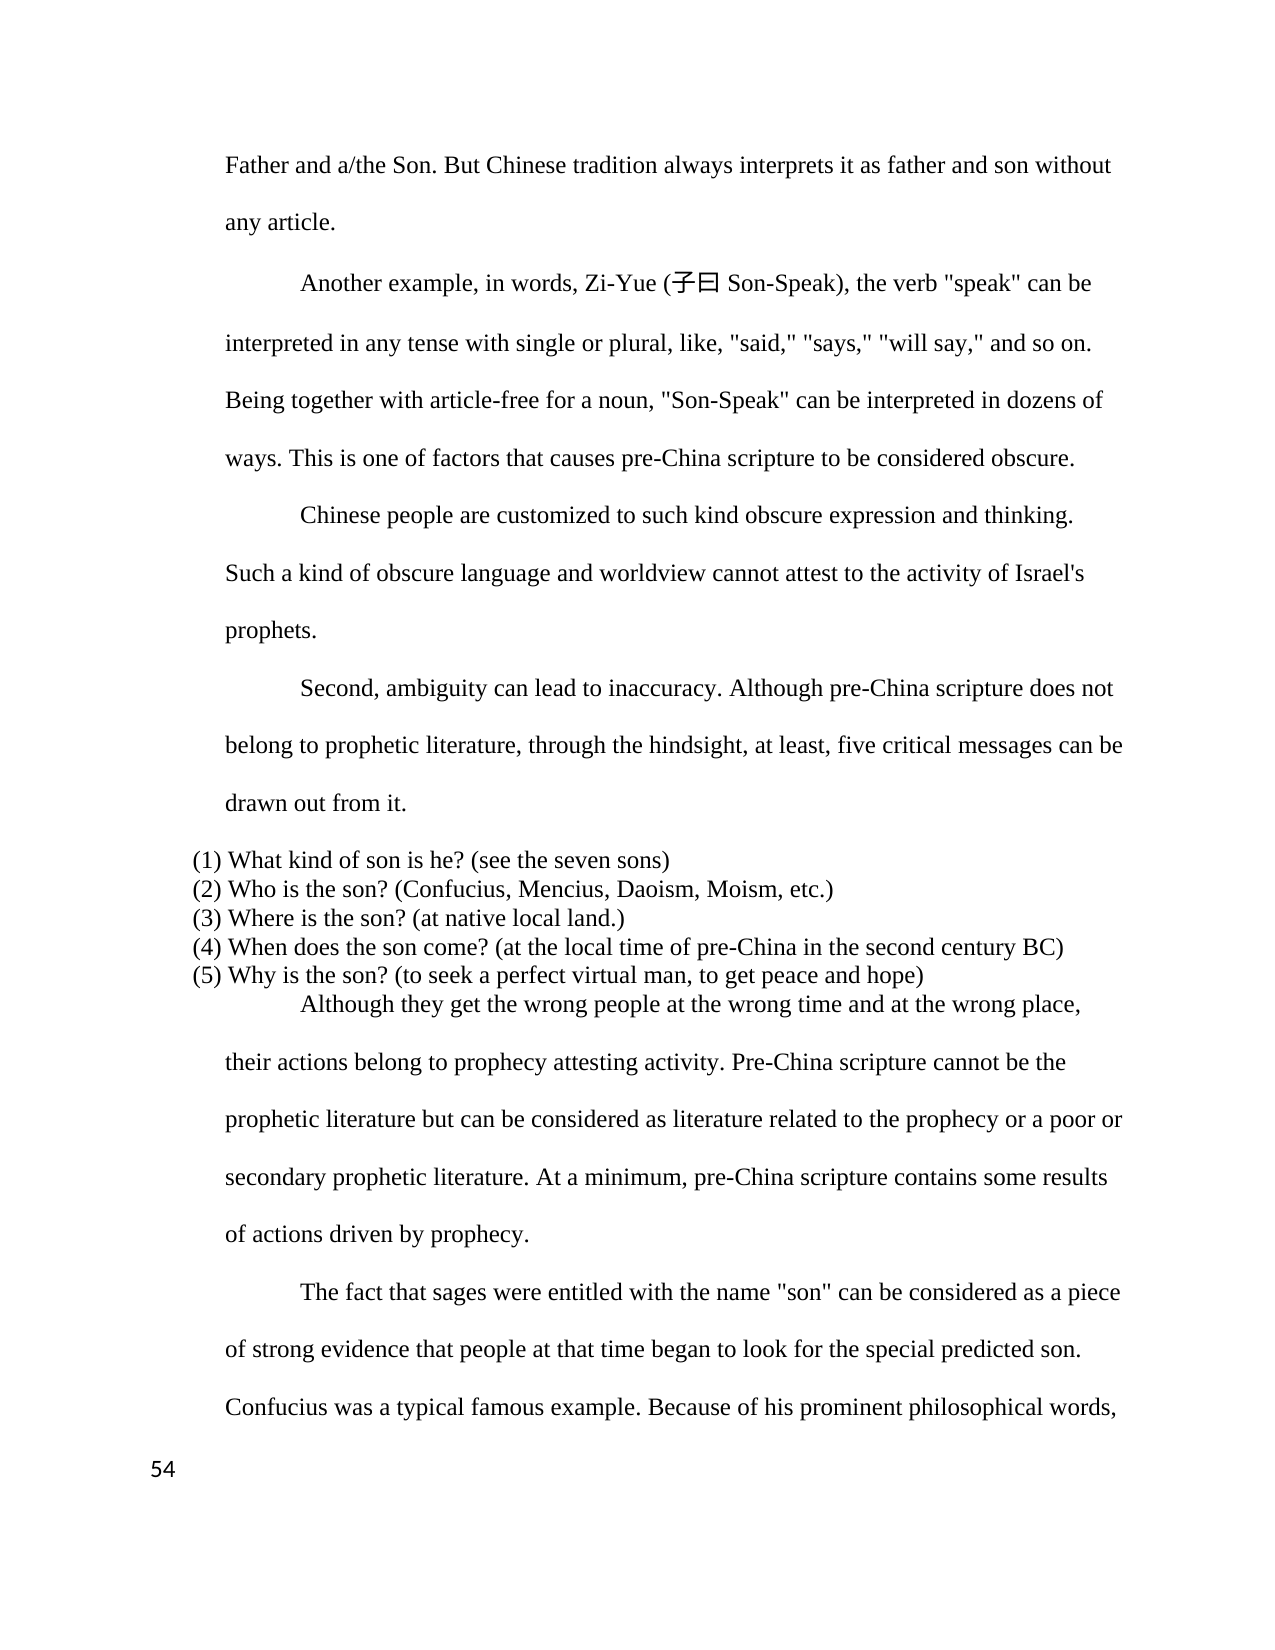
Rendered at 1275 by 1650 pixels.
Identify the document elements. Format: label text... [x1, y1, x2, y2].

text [225, 1277, 1125, 1420]
text (5) Why is the son? (to seek a perfect virtual man, to get peace and hope) [192, 960, 1125, 989]
text Second, ambiguity can lead to inaccuracy. Although pre-China scripture does not belong to prophetic literature, through the hindsight, at least, five critical messages can be drawn out from it. [225, 673, 1125, 817]
text (4) When does the son come? (at the local time of pre-China in the second century BC) [192, 932, 1125, 960]
text Chinese people are customized to such kind obscure expression and thinking. Such a kind of obscure language and worldview cannot attest to the activity of Israel's prophets. [225, 500, 1125, 644]
text (2) Who is the son? (Confucius, Mencius, Daoism, Moism, etc.) [192, 874, 1125, 903]
text (1) What kind of son is he? (see the seven sons) [192, 845, 1125, 874]
text (3) Where is the son? (at native local land.) [192, 903, 1125, 932]
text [225, 150, 1125, 236]
text Although they get the wrong people at the wrong time and at the wrong place, their actions belong to prophecy attesting activity. Pre-China scripture cannot be the prophetic literature but can be considered as literature related to the prophecy or a poor or secondary prophetic literature. At a minimum, pre-China scripture contains some results of actions driven by prophecy. [225, 989, 1125, 1248]
text Another example, in words, Zi-Yue (子曰 Son-Speak), the verb "speak" can be interpreted in any tense with single or plural, like, "said," "says," "will say," and so on. Being together with article-free for a noun, "Son-Speak" can be interpreted in dozens of ways. This is one of factors that causes pre-China scripture to be considered obscure. [225, 265, 1125, 472]
